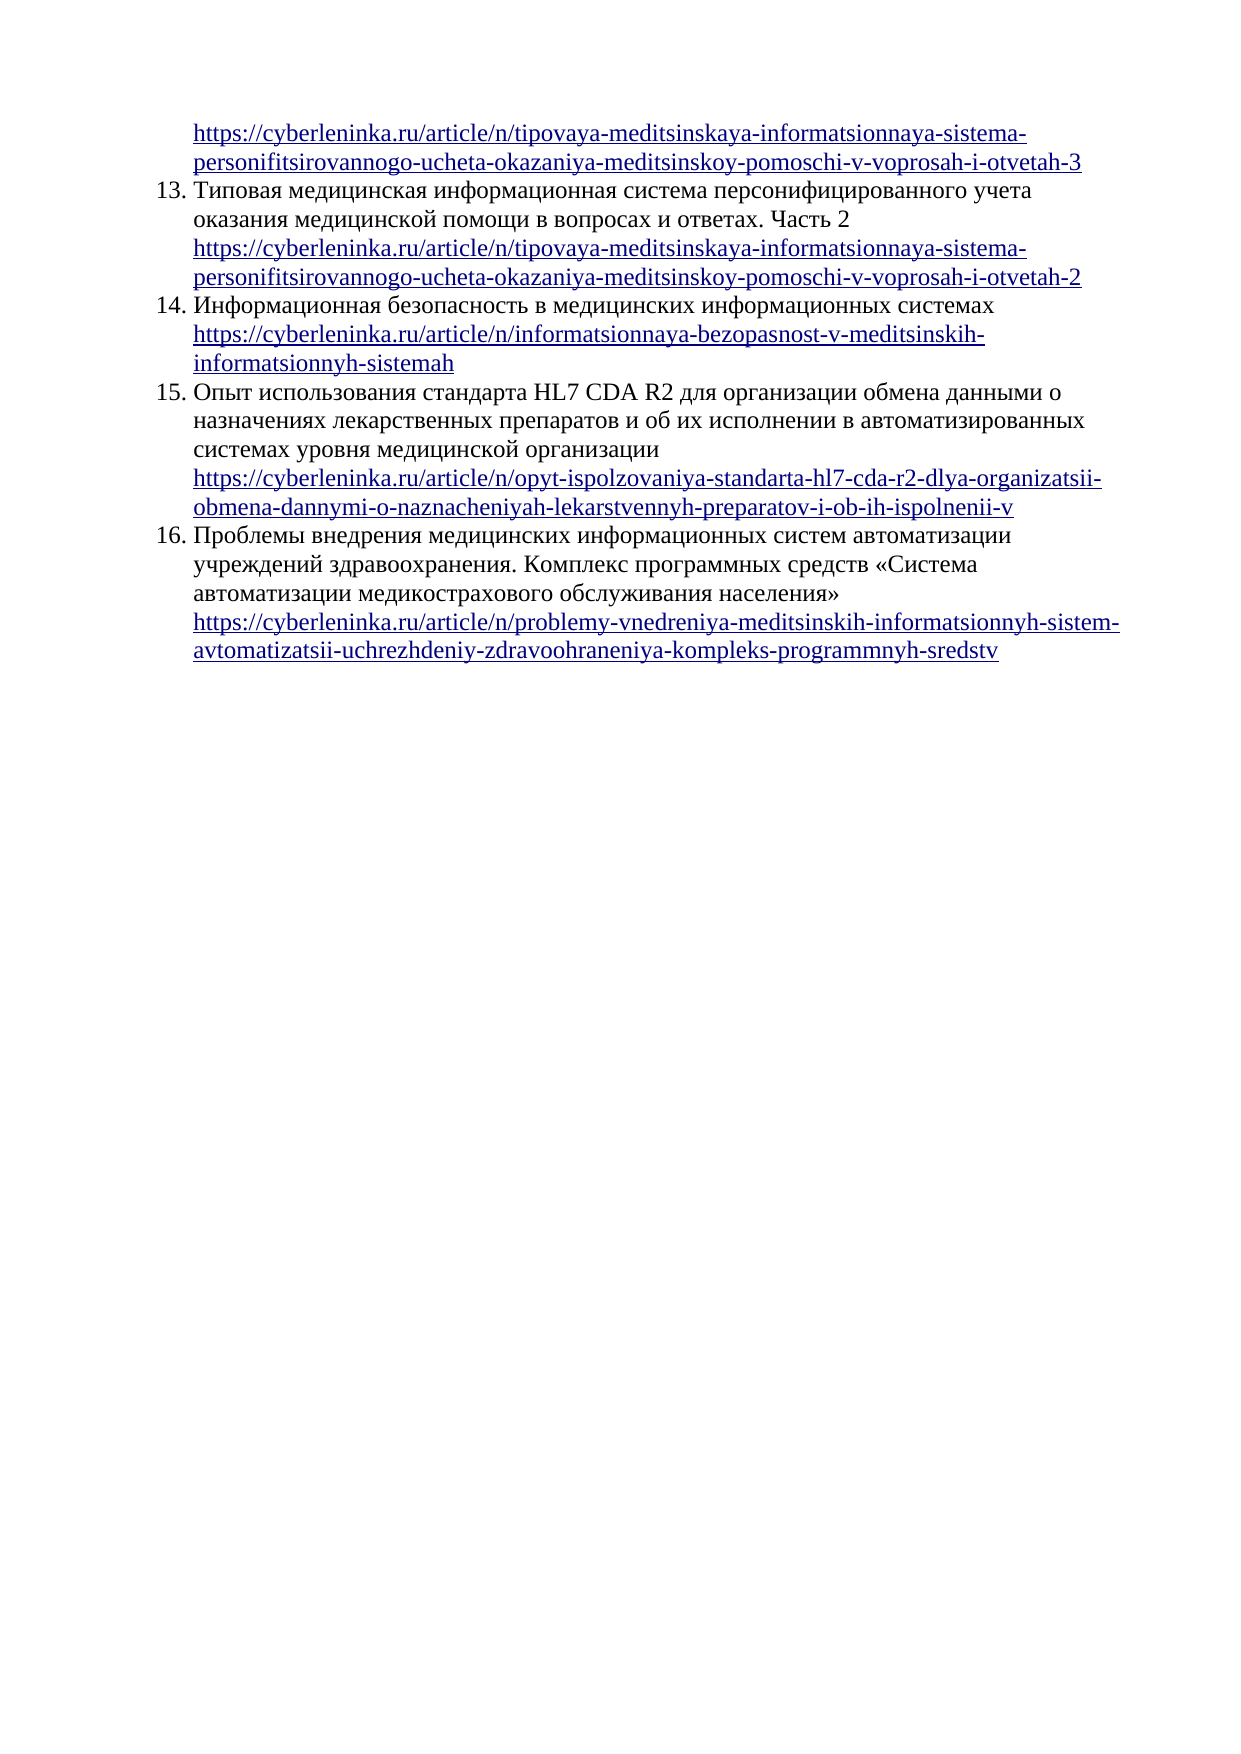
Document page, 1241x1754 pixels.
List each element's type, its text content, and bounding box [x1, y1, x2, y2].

list Информационная безопасность в медицинских информационных системах [156, 291, 1122, 319]
list https://cyberleninka.ru/article/n/tipovaya-meditsinskaya-informatsionnaya-sistema-personifitsirovannogo-ucheta-okazaniya-meditsinskoy-pomoschi-v-voprosah-i-otvetah-3 [193, 118, 1122, 176]
list Опыт использования стандарта HL7 CDA R2 для организации обмена данными о назначениях лекарственных препаратов и об их исполнении в автоматизированных системах уровня медицинской организации [156, 377, 1122, 463]
list https://cyberleninka.ru/article/n/problemy-vnedreniya-meditsinskih-informatsionnyh-sistem-avtomatizatsii-uchrezhdeniy-zdravoohraneniya-kompleks-programmnyh-sredstv [193, 607, 1122, 664]
list https://cyberleninka.ru/article/n/opyt-ispolzovaniya-standarta-hl7-cda-r2-dlya-organizatsii-obmena-dannymi-o-naznacheniyah-lekarstvennyh-preparatov-i-ob-ih-ispolnenii-v [193, 463, 1122, 521]
list Типовая медицинская информационная система персонифицированного учета оказания медицинской помощи в вопросах и ответах. Часть 2 [156, 176, 1122, 233]
list https://cyberleninka.ru/article/n/tipovaya-meditsinskaya-informatsionnaya-sistema-personifitsirovannogo-ucheta-okazaniya-meditsinskoy-pomoschi-v-voprosah-i-otvetah-2 [193, 233, 1122, 291]
list https://cyberleninka.ru/article/n/informatsionnaya-bezopasnost-v-meditsinskih-informatsionnyh-sistemah [193, 319, 1122, 377]
list Проблемы внедрения медицинских информационных систем автоматизации учреждений здравоохранения. Комплекс программных средств «Система автоматизации медикострахового обслуживания населения» [156, 521, 1122, 607]
